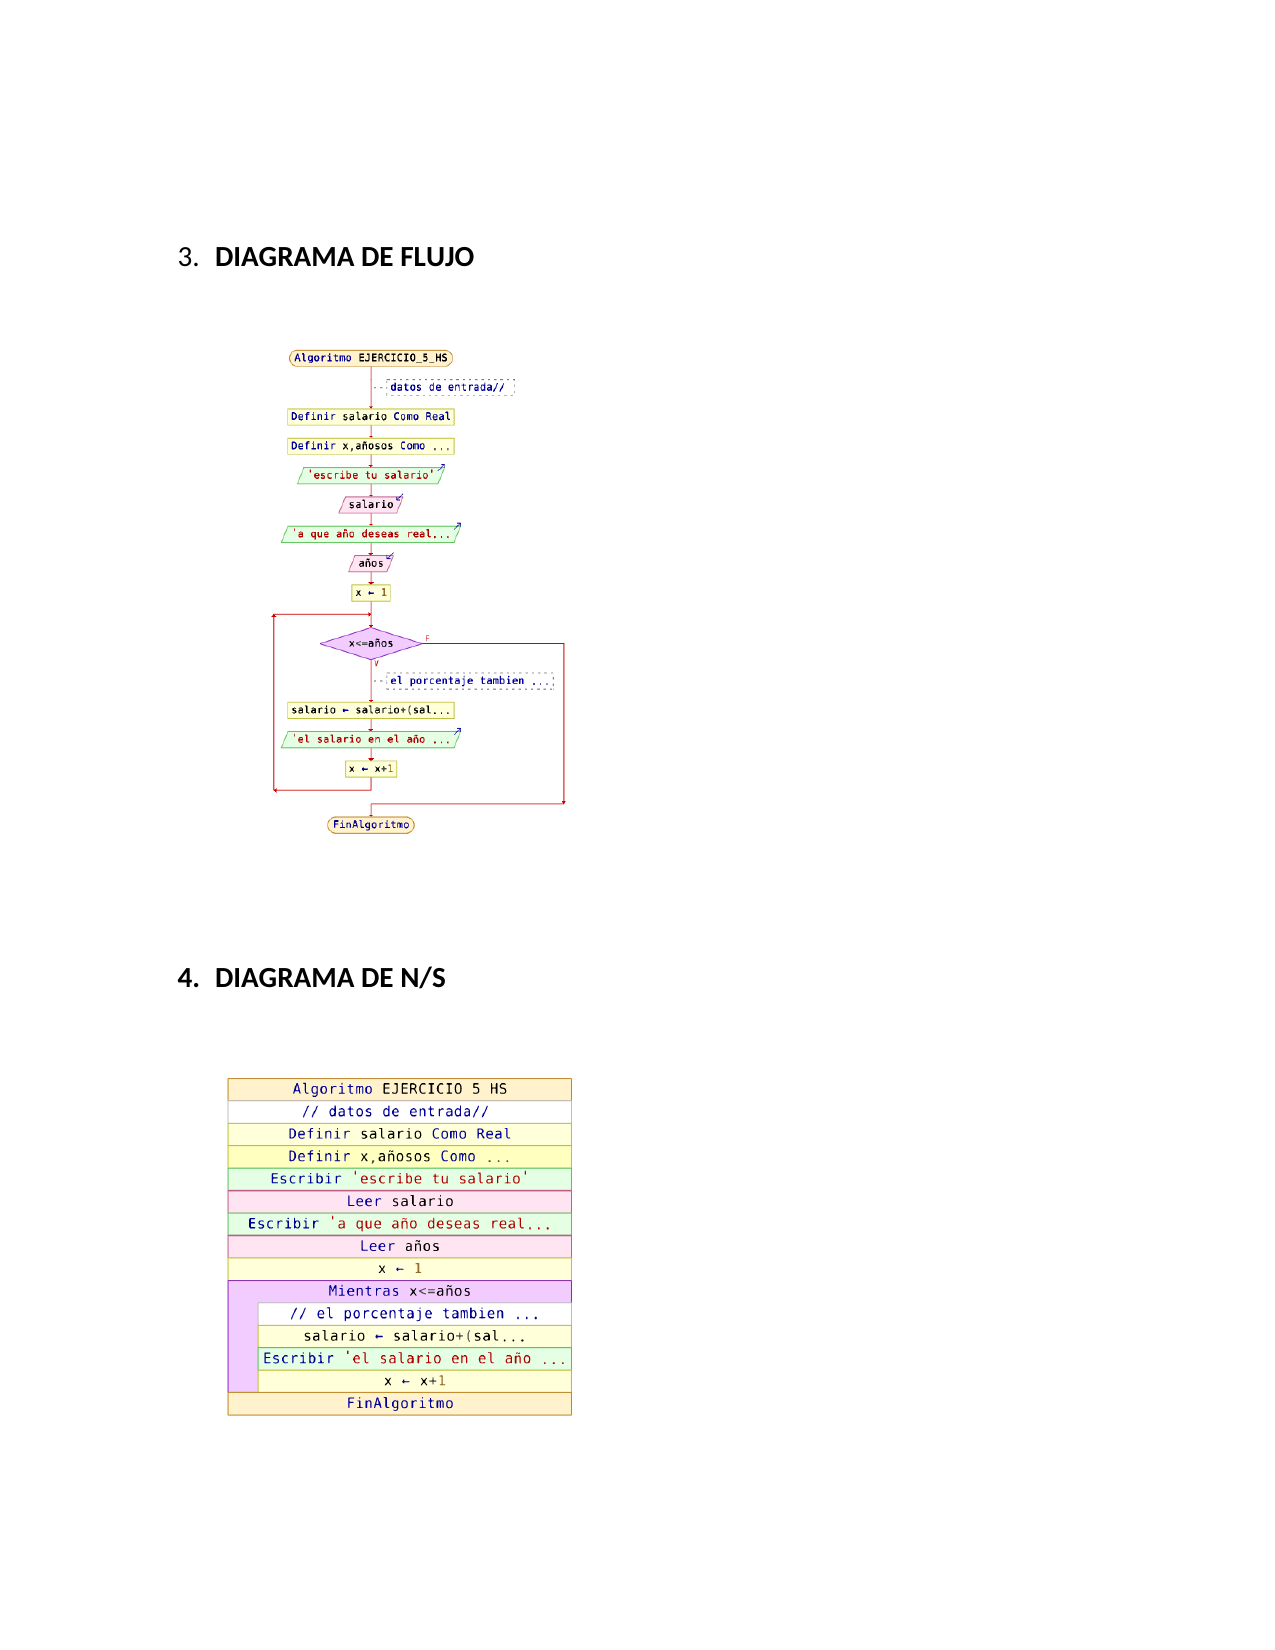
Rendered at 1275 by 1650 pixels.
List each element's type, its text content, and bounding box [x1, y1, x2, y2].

picture [214, 1066, 580, 1423]
list DIAGRAMA DE FLUJO [177, 238, 1098, 274]
list DIAGRAMA DE N/S [177, 959, 1098, 995]
picture [214, 337, 581, 851]
